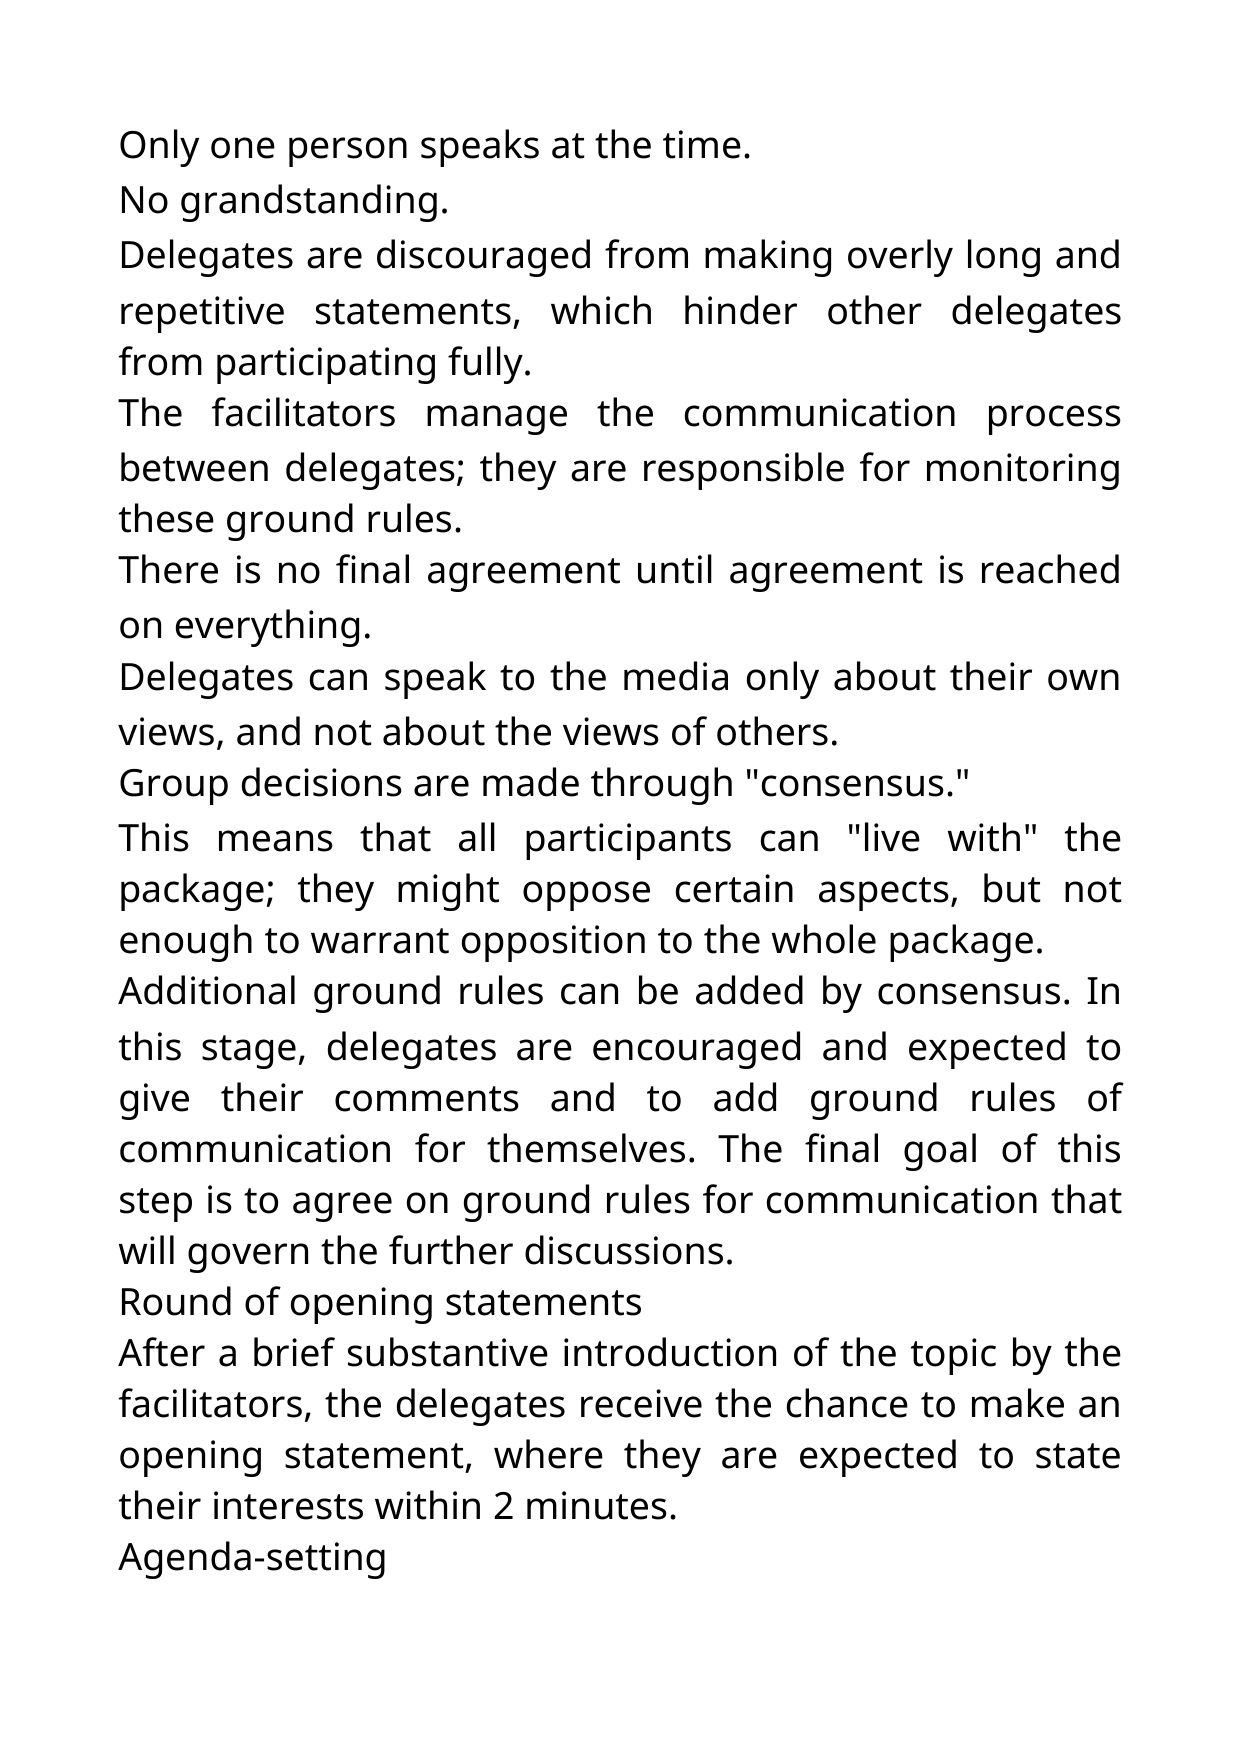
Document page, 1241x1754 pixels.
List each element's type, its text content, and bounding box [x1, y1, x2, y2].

text ﻿﻿Additional ground rules can be added by consensus. In this stage, delegates are encouraged and expected to give their comments and to add ground rules of communication for themselves. The final goal of this step is to agree on ground rules for communication that will govern the further discussions. [118, 965, 1122, 1275]
text Round of opening statements [118, 1275, 1122, 1326]
text ﻿﻿There is no final agreement until agreement is reached on everything. [118, 543, 1122, 650]
text After a brief substantive introduction of the topic by the facilitators, the delegates receive the chance to make an opening statement, where they are expected to state their interests within 2 minutes. [118, 1326, 1122, 1530]
text ﻿Delegates are discouraged from making overly long and repetitive statements, which hinder other delegates from participating fully. [118, 229, 1122, 386]
text ﻿﻿No grandstanding. [118, 173, 1122, 229]
text ﻿﻿Group decisions are made through "consensus." [118, 756, 1122, 812]
text ﻿﻿Delegates can speak to the media only about their own views, and not about the views of others. [118, 650, 1122, 756]
text ﻿﻿The facilitators manage the communication process between delegates; they are responsible for monitoring these ground rules. [118, 386, 1122, 543]
text This means that all participants can "live with" the package; they might oppose certain aspects, but not enough to warrant opposition to the whole package. [118, 812, 1122, 965]
text ﻿﻿Only one person speaks at the time. [118, 118, 1122, 173]
text Agenda-setting [118, 1530, 1122, 1581]
